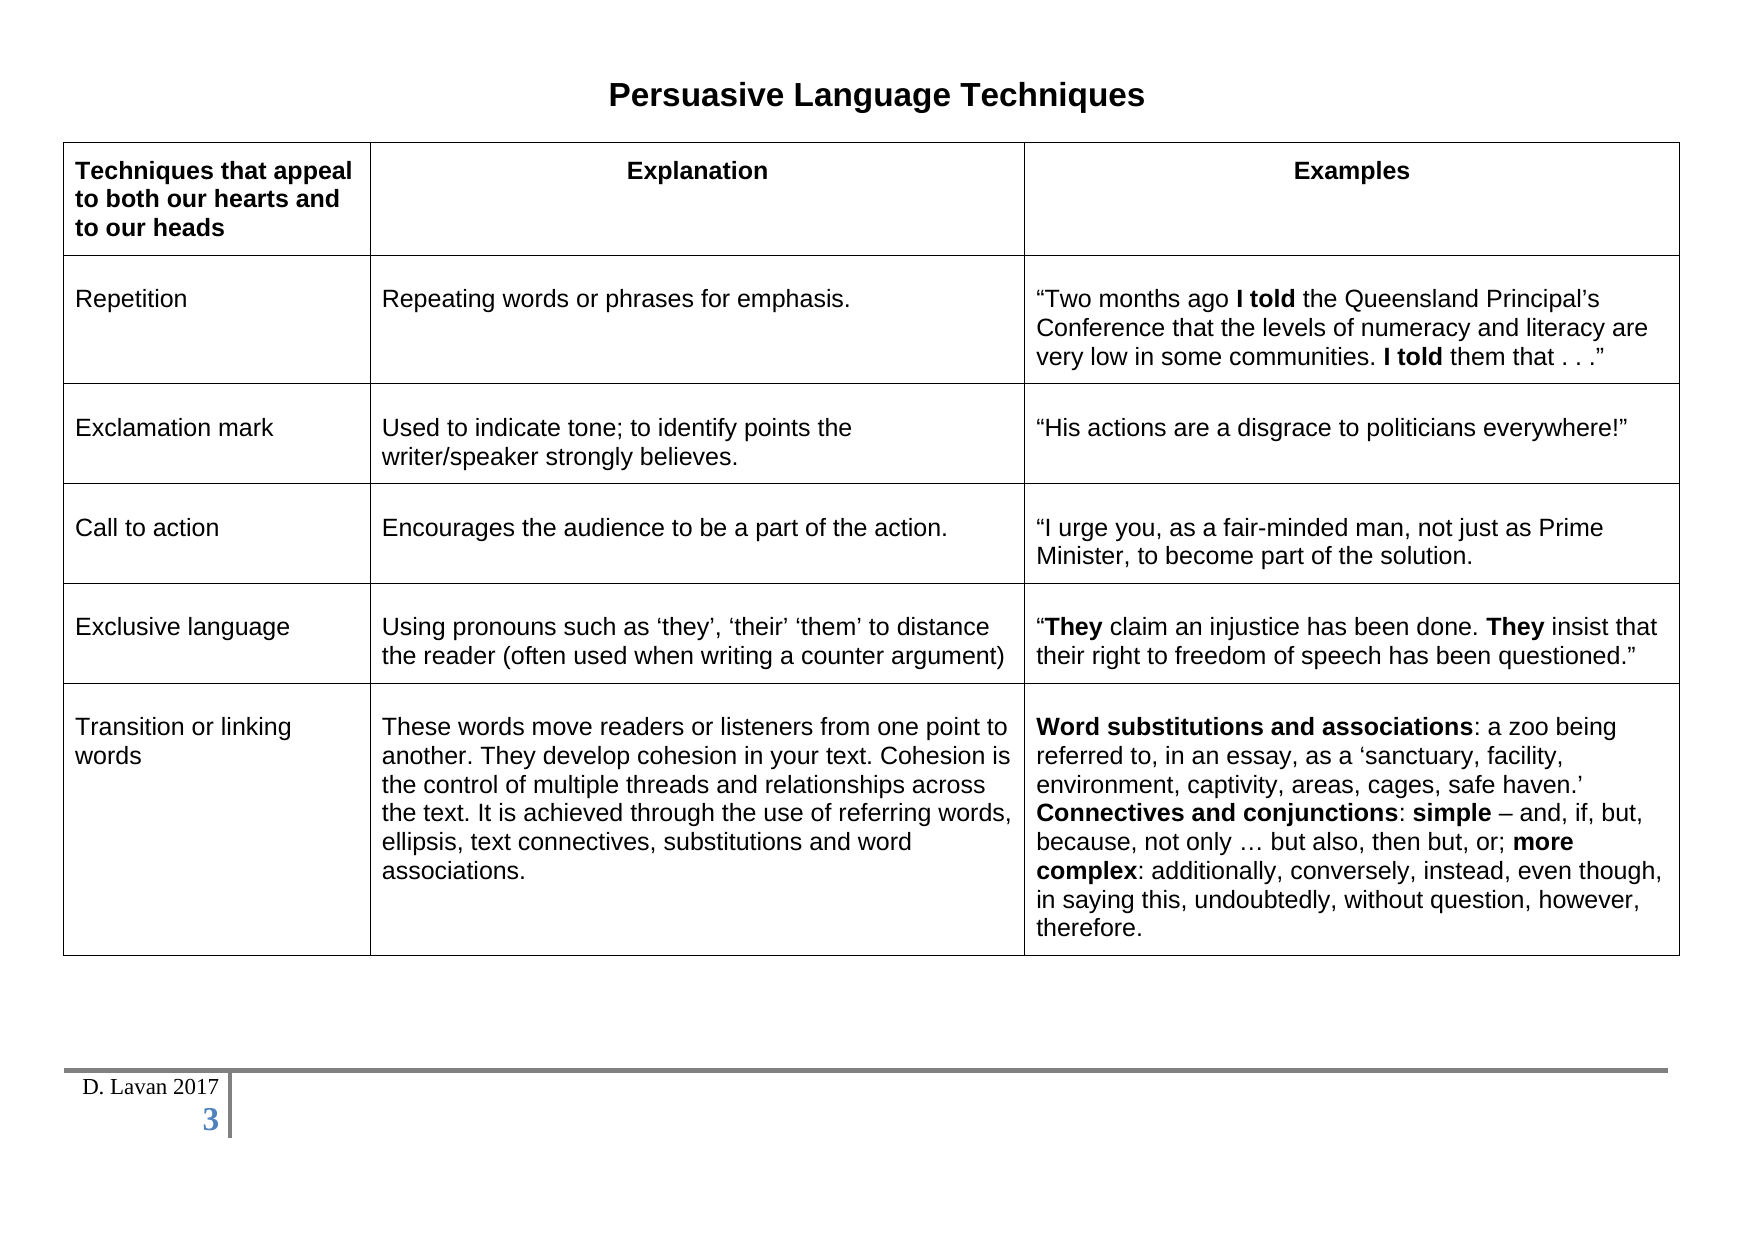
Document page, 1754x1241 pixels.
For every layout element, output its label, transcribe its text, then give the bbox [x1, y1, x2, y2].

table_cell “They claim an injustice has been done. They insist that their right to freedom of speech has been questioned.” [1025, 584, 1679, 682]
table_cell “Two months ago I told the Queensland Principal’s Conference that the levels of numeracy and literacy are very low in some communities. I told them that . . .” [1025, 256, 1679, 383]
table_cell Exclusive language [64, 584, 370, 682]
table_cell Repetition [64, 256, 370, 383]
text Persuasive Language Techniques [75, 75, 1679, 113]
table_cell Used to indicate tone; to identify points the writer/speaker strongly believes. [371, 384, 1024, 483]
table_cell Transition or linking words [64, 684, 370, 955]
table_cell Repeating words or phrases for emphasis. [371, 256, 1024, 383]
table_cell Call to action [64, 484, 370, 583]
table_cell “I urge you, as a fair-minded man, not just as Prime Minister, to become part of the solution. [1025, 484, 1679, 583]
table_header Techniques that appeal to both our hearts and to our heads [64, 143, 370, 254]
table_cell “His actions are a disgrace to politicians everywhere!” [1025, 384, 1679, 483]
table_header Explanation [371, 143, 1024, 254]
table_cell Encourages the audience to be a part of the action. [371, 484, 1024, 583]
table_cell Word substitutions and associations: a zoo being referred to, in an essay, as a ‘sanctuary, facility, environment, captivity, areas, cages, safe haven.’ Connectives and conjunctions: simple – and, if, but, because, not only … but also, then but, or; more complex: additionally, conversely, instead, even though, in saying this, undoubtedly, without question, however, therefore. [1025, 684, 1679, 955]
table_cell These words move readers or listeners from one point to another. They develop cohesion in your text. Cohesion is the control of multiple threads and relationships across the text. It is achieved through the use of referring words, ellipsis, text connectives, substitutions and word associations. [371, 684, 1024, 955]
table_cell Exclamation mark [64, 384, 370, 483]
table_header Examples [1025, 143, 1679, 254]
table_cell Using pronouns such as ‘they’, ‘their’ ‘them’ to distance the reader (often used when writing a counter argument) [371, 584, 1024, 682]
